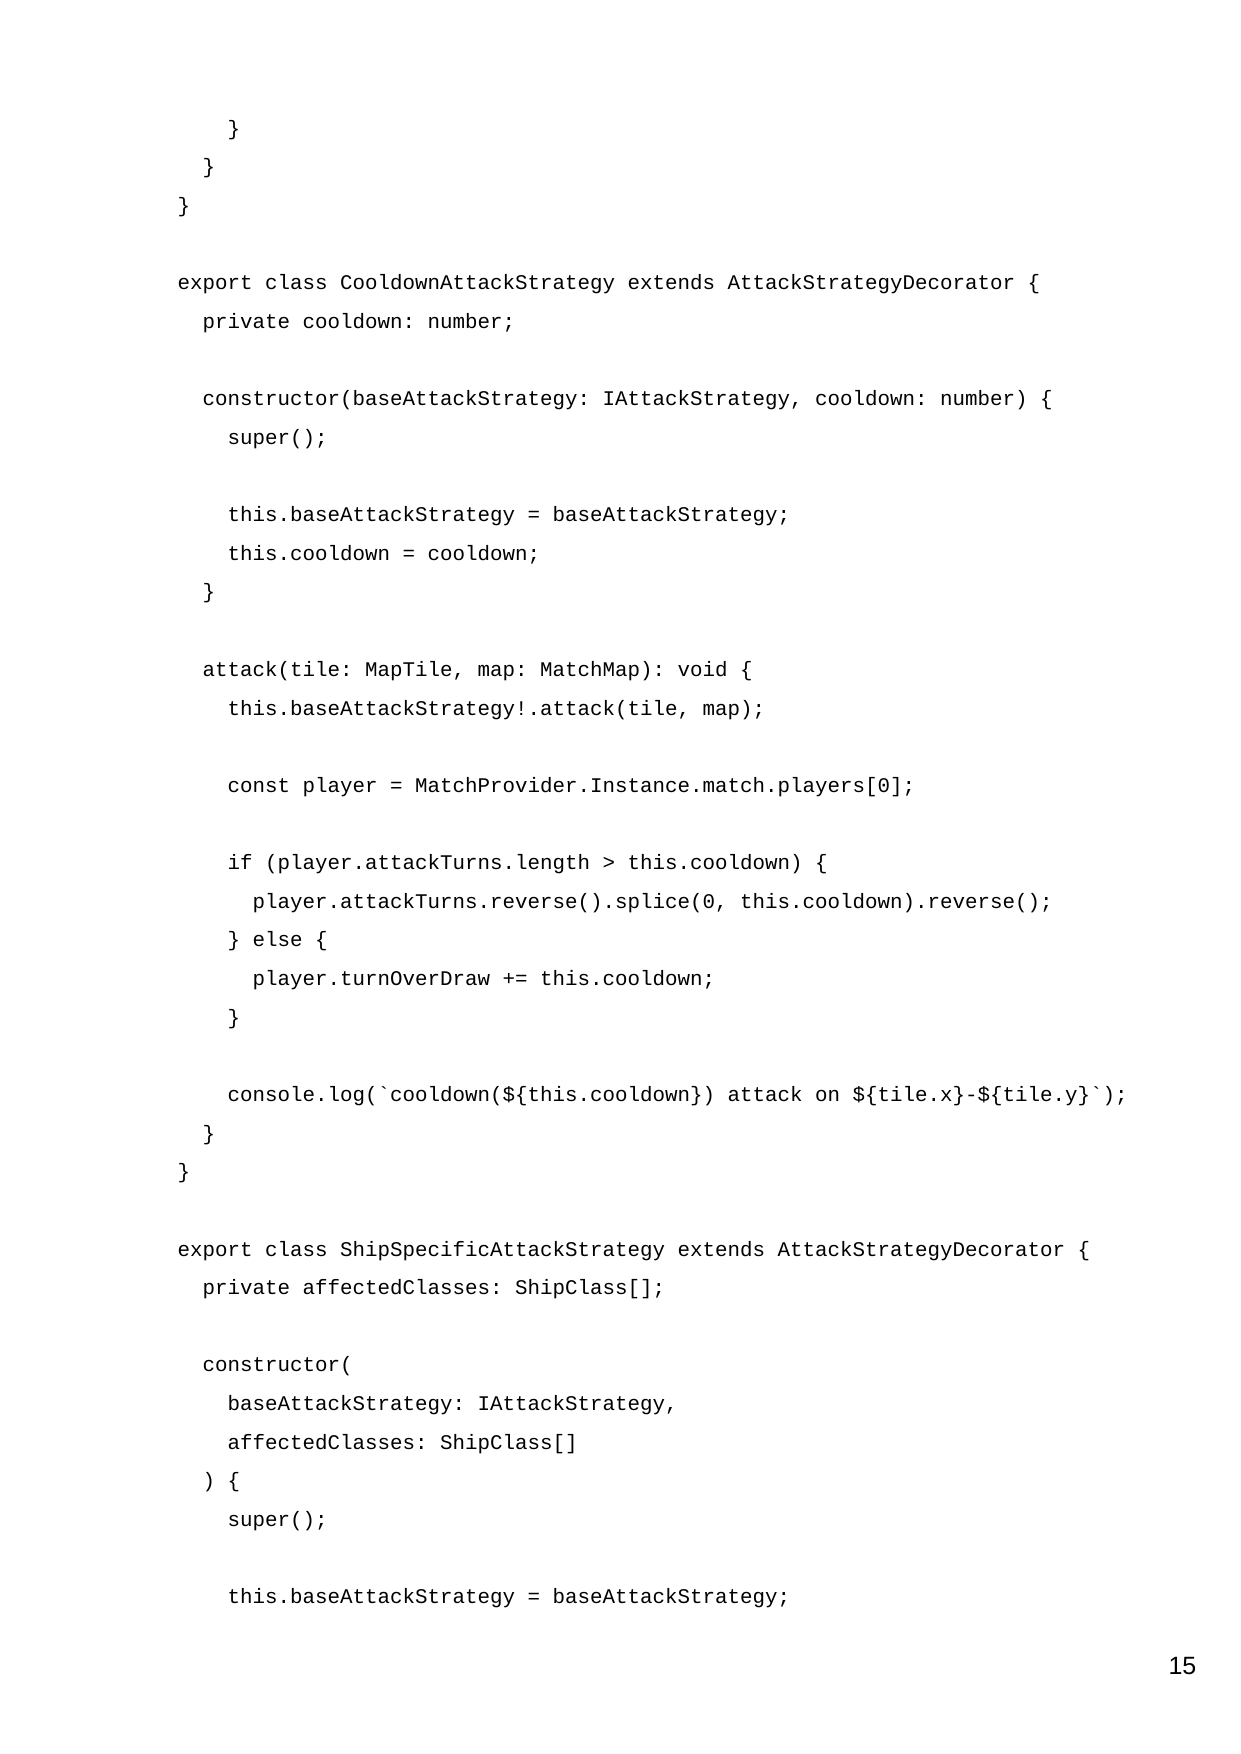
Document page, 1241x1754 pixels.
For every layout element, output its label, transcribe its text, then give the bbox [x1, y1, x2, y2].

text super(); [177, 427, 1181, 451]
text this.baseAttackStrategy = baseAttackStrategy; [177, 1586, 1181, 1610]
text player.turnOverDraw += this.cooldown; [177, 968, 1181, 992]
text } else { [177, 929, 1181, 953]
text constructor( [177, 1354, 1181, 1378]
text private affectedClasses: ShipClass[]; [177, 1277, 1181, 1301]
text const player = MatchProvider.Instance.match.players[0]; [177, 775, 1181, 798]
text export class ShipSpecificAttackStrategy extends AttackStrategyDecorator { [177, 1238, 1181, 1262]
text affectedClasses: ShipClass[] [177, 1432, 1181, 1455]
text private cooldown: number; [177, 311, 1181, 335]
text constructor(baseAttackStrategy: IAttackStrategy, cooldown: number) { [177, 388, 1181, 412]
text ) { [177, 1470, 1181, 1494]
text this.baseAttackStrategy = baseAttackStrategy; [177, 504, 1181, 528]
text player.attackTurns.reverse().splice(0, this.cooldown).reverse(); [177, 891, 1181, 914]
text if (player.attackTurns.length > this.cooldown) { [177, 852, 1181, 876]
text console.log(`cooldown(${this.cooldown}) attack on ${tile.x}-${tile.y}`); [177, 1084, 1181, 1108]
text } [177, 195, 1181, 219]
text } [177, 1007, 1181, 1030]
text super(); [177, 1509, 1181, 1533]
text } [177, 156, 1181, 180]
text } [177, 118, 1181, 141]
text this.cooldown = cooldown; [177, 543, 1181, 567]
text export class CooldownAttackStrategy extends AttackStrategyDecorator { [177, 272, 1181, 296]
text } [177, 1123, 1181, 1146]
text attack(tile: MapTile, map: MatchMap): void { [177, 659, 1181, 682]
text baseAttackStrategy: IAttackStrategy, [177, 1393, 1181, 1417]
text this.baseAttackStrategy!.attack(tile, map); [177, 697, 1181, 721]
text } [177, 582, 1181, 605]
text } [177, 1161, 1181, 1185]
